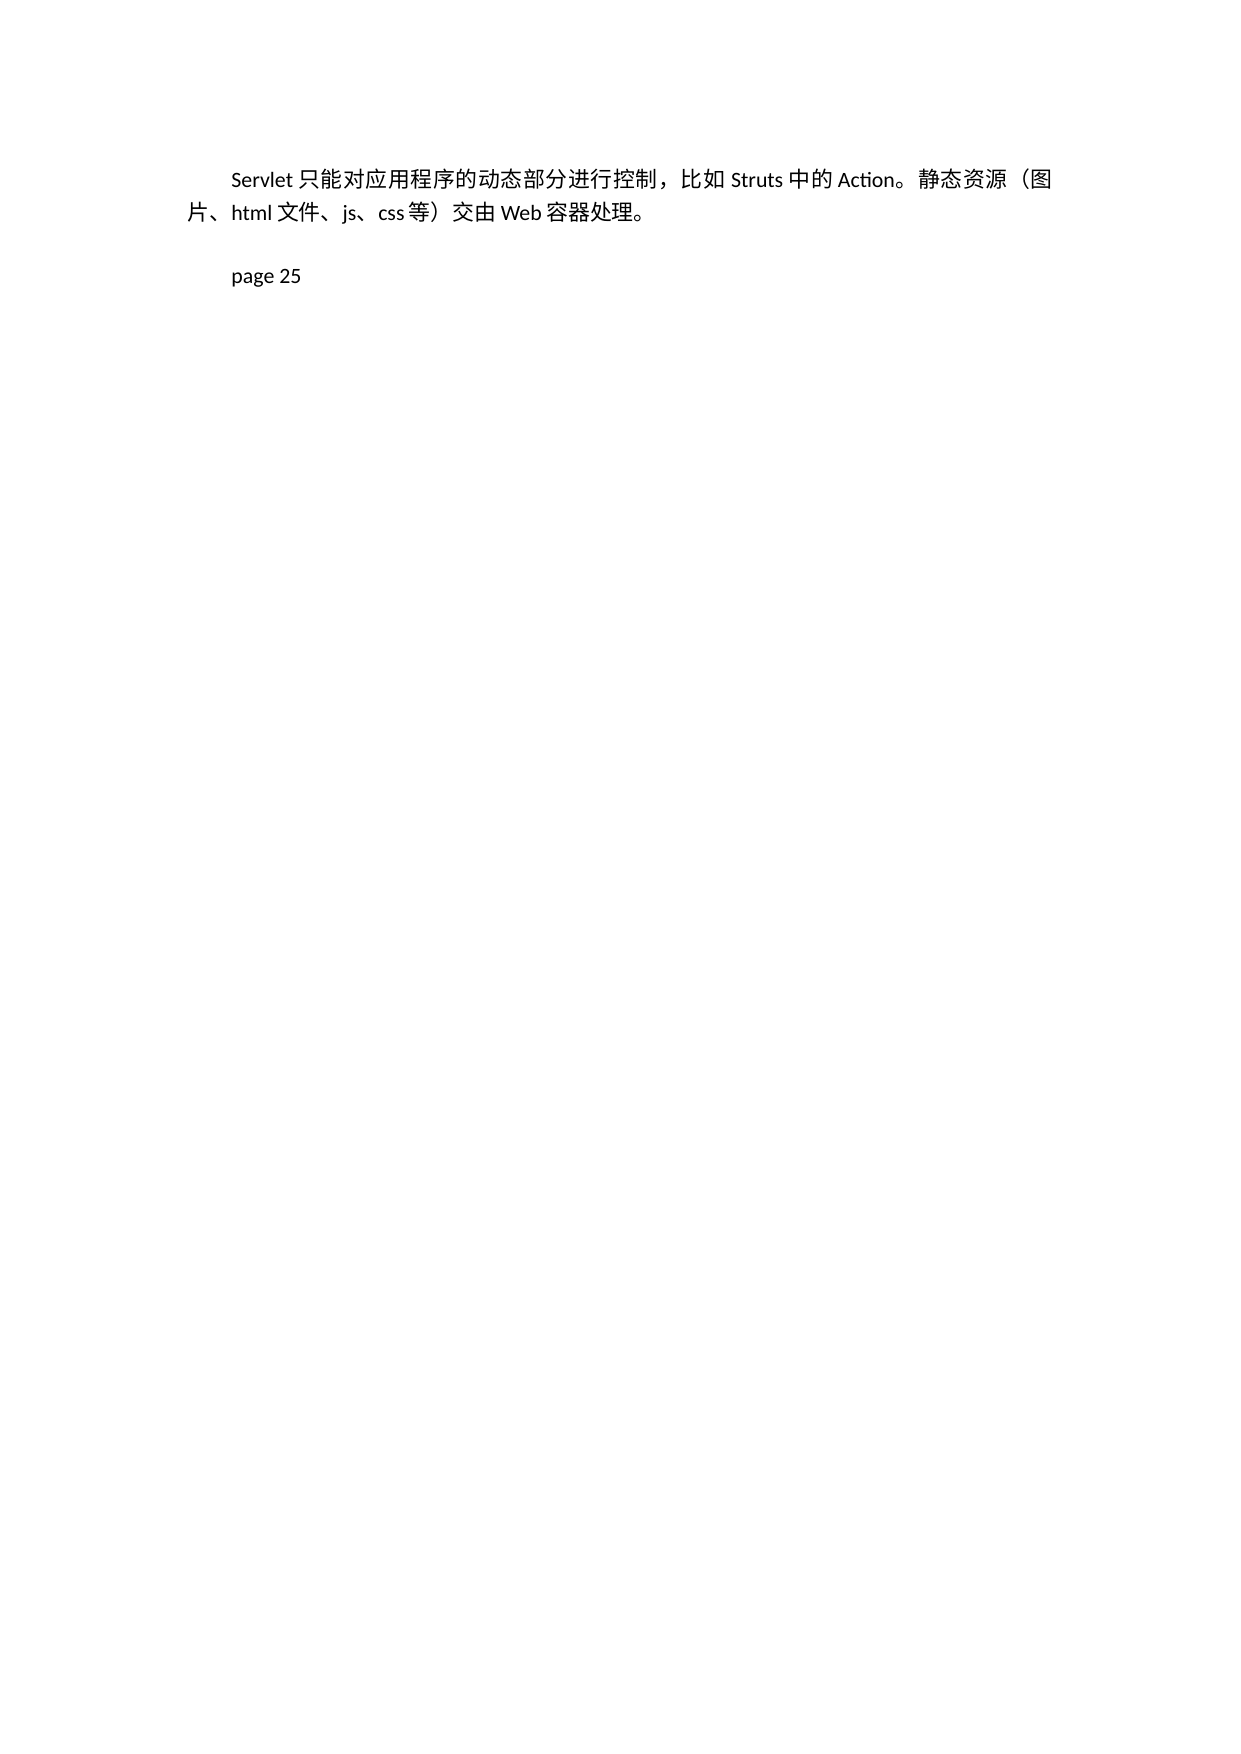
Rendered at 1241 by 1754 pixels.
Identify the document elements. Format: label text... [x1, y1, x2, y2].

text Servlet只能对应用程序的动态部分进行控制，比如Struts中的Action。静态资源（图片、html文件、js、css等）交由Web容器处理。 [187, 162, 1053, 227]
text page 25 [187, 259, 1053, 292]
